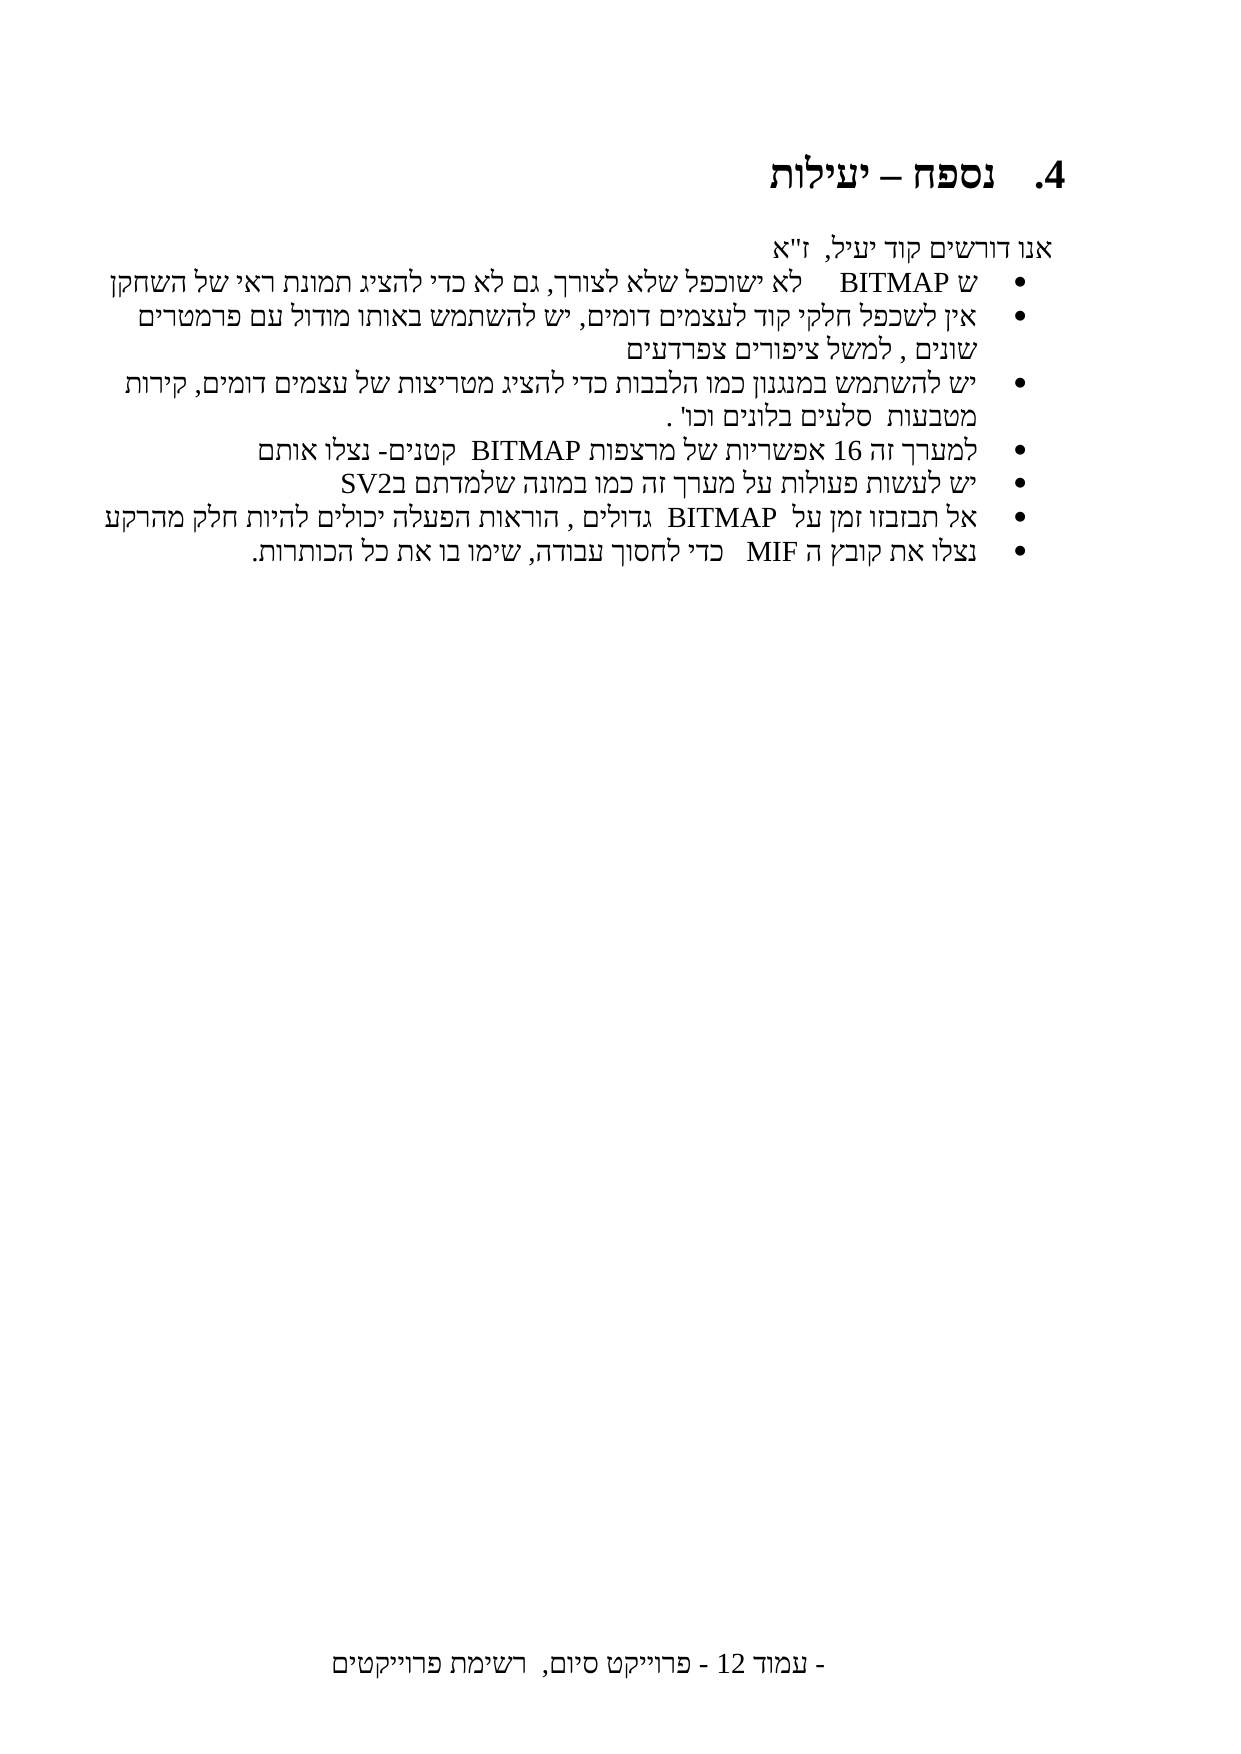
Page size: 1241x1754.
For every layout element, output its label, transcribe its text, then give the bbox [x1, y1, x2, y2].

list אין לשכפל חלקי קוד לעצמים דומים, יש להשתמש באותו מודול עם פרמטרים שונים , למשל ציפורים צפרדעים [103, 299, 1015, 366]
list אל תבזבזו זמן על BITMAP גדולים , הוראות הפעלה יכולים להיות חלק מהרקע [103, 500, 1015, 534]
list יש להשתמש במנגנון כמו הלבבות כדי להציג מטריצות של עצמים דומים, קירות מטבעות סלעים בלונים וכו' . [103, 366, 1015, 433]
subtitle נספח – יעילות [103, 150, 1034, 198]
list למערך זה 16 אפשריות של מרצפות BITMAP קטנים- נצלו אותם [103, 433, 1015, 467]
list יש לעשות פעולות על מערך זה כמו במונה שלמדתם בSV2 [103, 467, 1015, 500]
list ש BITMAP לא ישוכפל שלא לצורך, גם לא כדי להציג תמונת ראי של השחקן [103, 265, 1015, 299]
text אנו דורשים קוד יעיל, ז"א [103, 231, 1053, 265]
list נצלו את קובץ ה MIF כדי לחסוך עבודה, שימו בו את כל הכותרות. [103, 534, 1015, 568]
